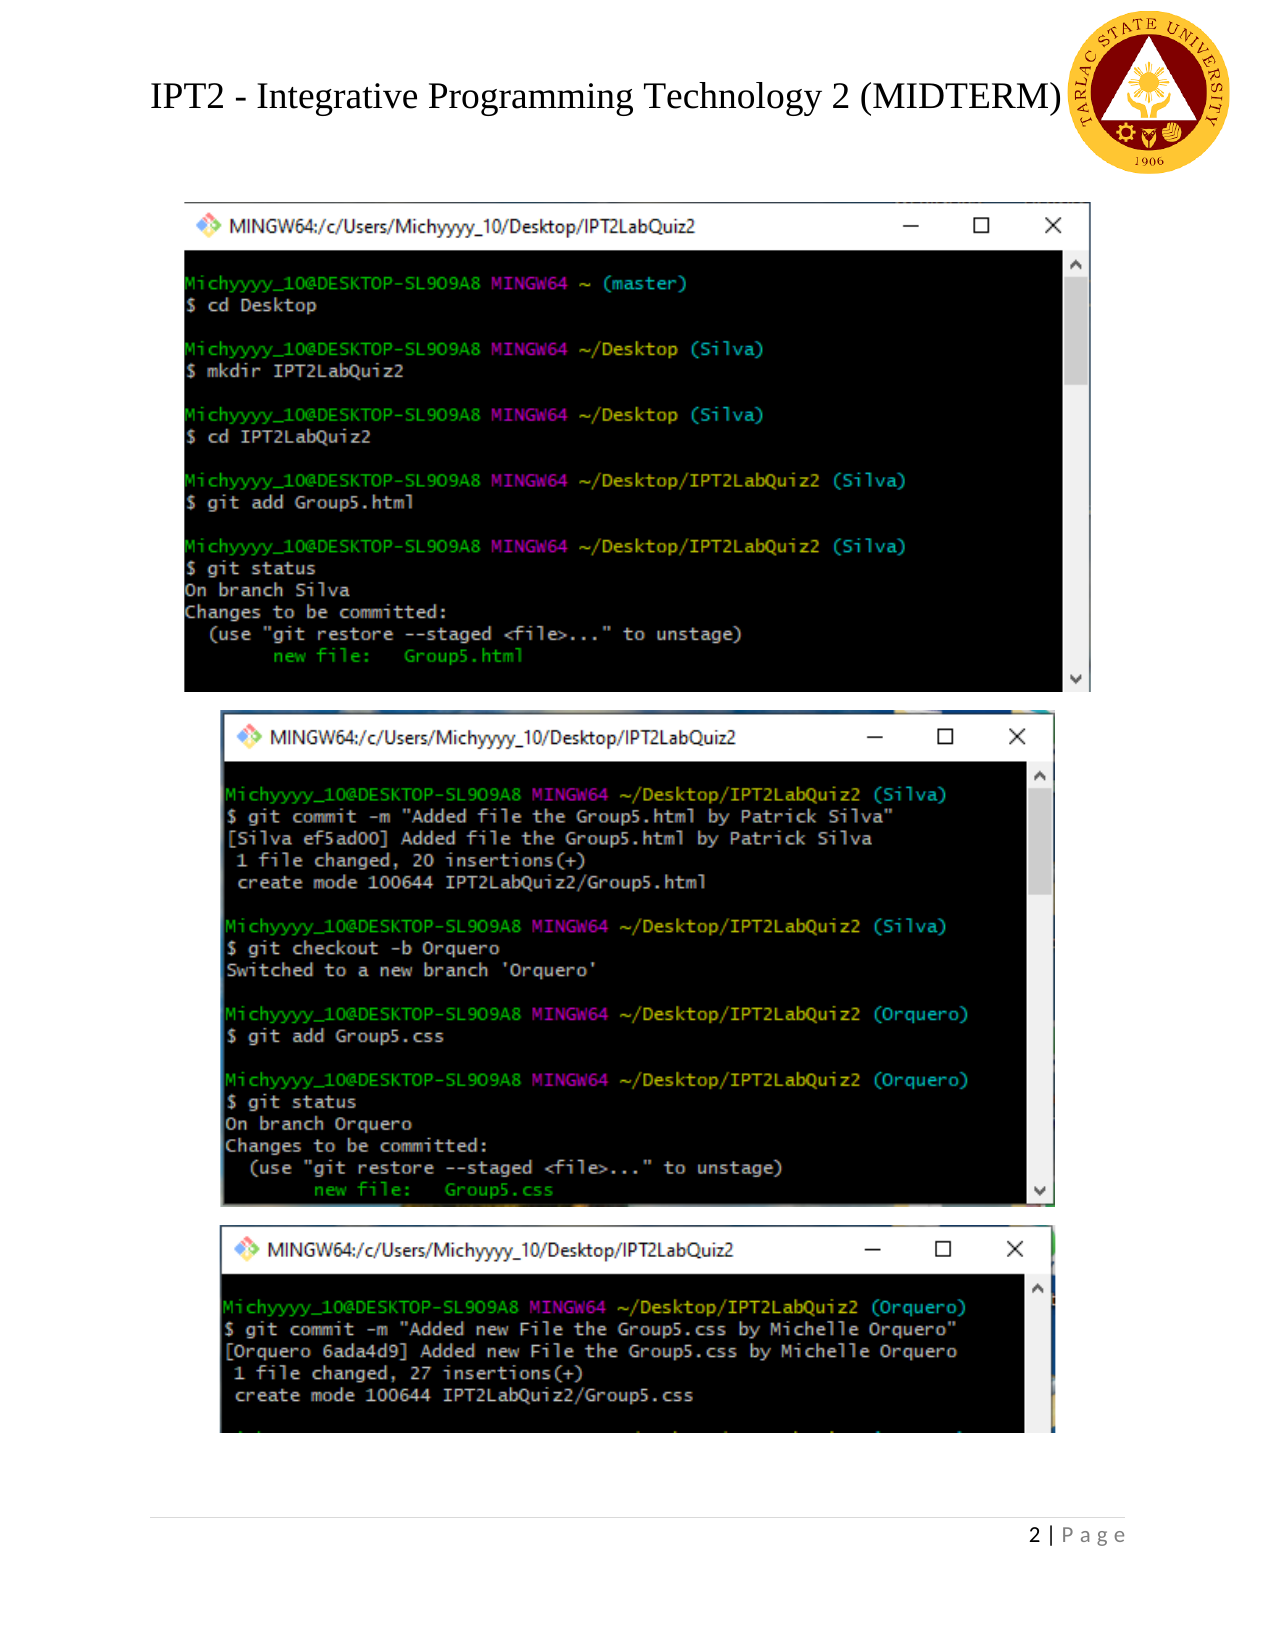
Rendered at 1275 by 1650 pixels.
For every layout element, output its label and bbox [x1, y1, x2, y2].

picture [1067, 11, 1230, 174]
picture [184, 202, 1091, 692]
picture [219, 1225, 1056, 1433]
picture [220, 710, 1055, 1207]
